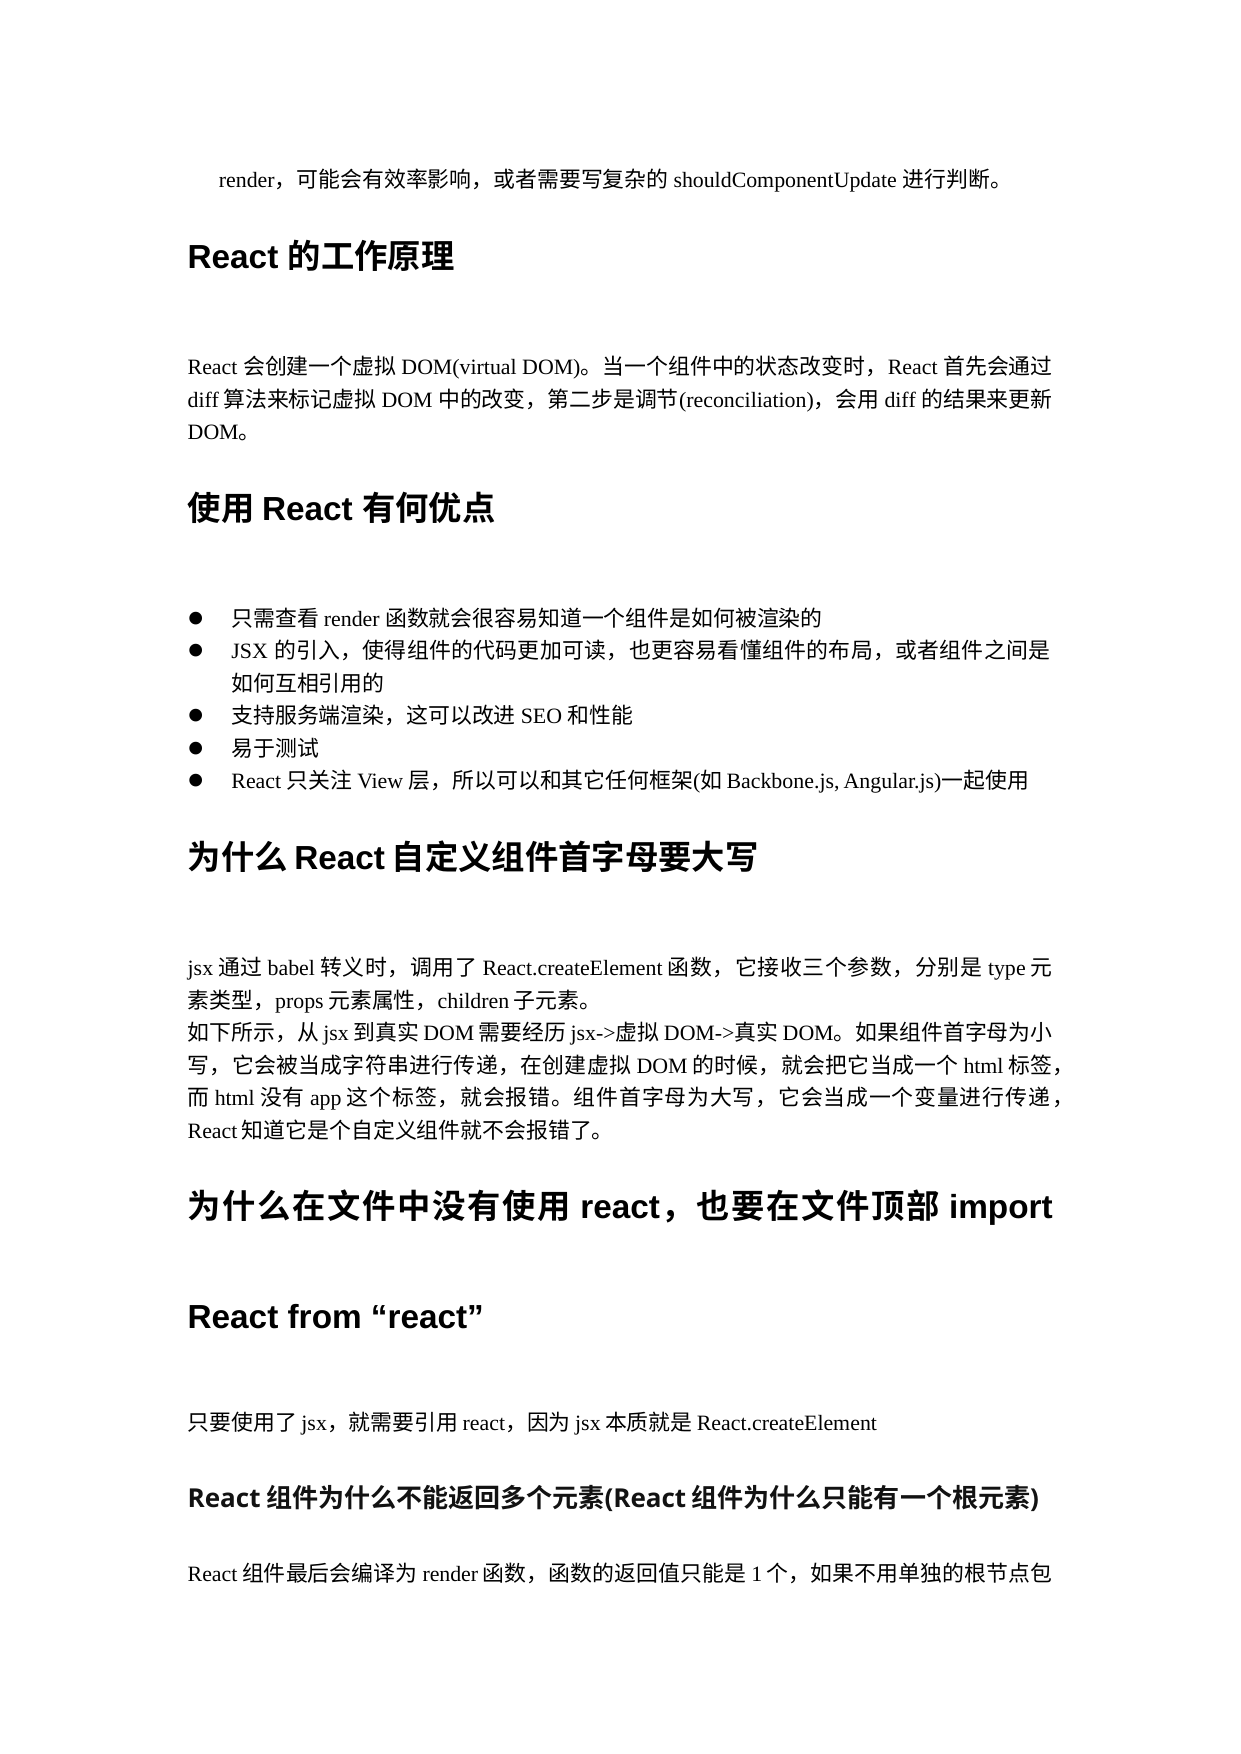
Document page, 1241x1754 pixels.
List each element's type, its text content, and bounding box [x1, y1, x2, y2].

text 只要使用了jsx，就需要引用react，因为jsx本质就是React.createElement [187, 1404, 1053, 1437]
text jsx通过babel转义时，调用了React.createElement函数，它接收三个参数，分别是type元素类型，props元素属性，children子元素。 如下所示，从jsx到真实DOM需要经历jsx->虚拟DOM->真实DOM。如果组件首字母为小写，它会被当成字符串进行传递，在创建虚拟DOM的时候，就会把它当成一个html标签，而html没有app这个标签，就会报错。组件首字母为大写，它会当成一个变量进行传递，React知道它是个自定义组件就不会报错了。 [187, 950, 1053, 1145]
subtitle 为什么React自定义组件首字母要大写 [187, 823, 1053, 888]
list 支持服务端渲染，这可以改进 SEO 和性能 [187, 698, 1053, 731]
list 易于测试 [187, 731, 1053, 763]
list 只需查看 render 函数就会很容易知道一个组件是如何被渲染的 [187, 601, 1053, 633]
text React组件最后会编译为render函数，函数的返回值只能是1个，如果不用单独的根节点包裹，就会并列返回多个值，这在js中是不允许的。 [187, 1556, 1053, 1588]
subtitle React组件为什么不能返回多个元素(React组件为什么只能有一个根元素) [187, 1464, 1053, 1529]
list JSX 的引入，使得组件的代码更加可读，也更容易看懂组件的布局，或者组件之间是如何互相引用的 [187, 633, 1053, 698]
subtitle 为什么在文件中没有使用react，也要在文件顶部import React from “react” [187, 1172, 1053, 1349]
subtitle React 的工作原理 [187, 222, 1053, 287]
subtitle 使用 React 有何优点 [187, 473, 1053, 538]
list 当一个组件相关数据更新时，即使父组件不需要用到这个组件，父组件还是会重新 render，可能会有效率影响，或者需要写复杂的 shouldComponentUpdate 进行判断。 [181, 162, 1053, 194]
list React 只关注 View 层，所以可以和其它任何框架(如Backbone.js, Angular.js)一起使用 [187, 763, 1053, 796]
text React 会创建一个虚拟 DOM(virtual DOM)。当一个组件中的状态改变时，React 首先会通过diff算法来标记虚拟 DOM 中的改变，第二步是调节(reconciliation)，会用 diff 的结果来更新 DOM。 [187, 349, 1053, 446]
